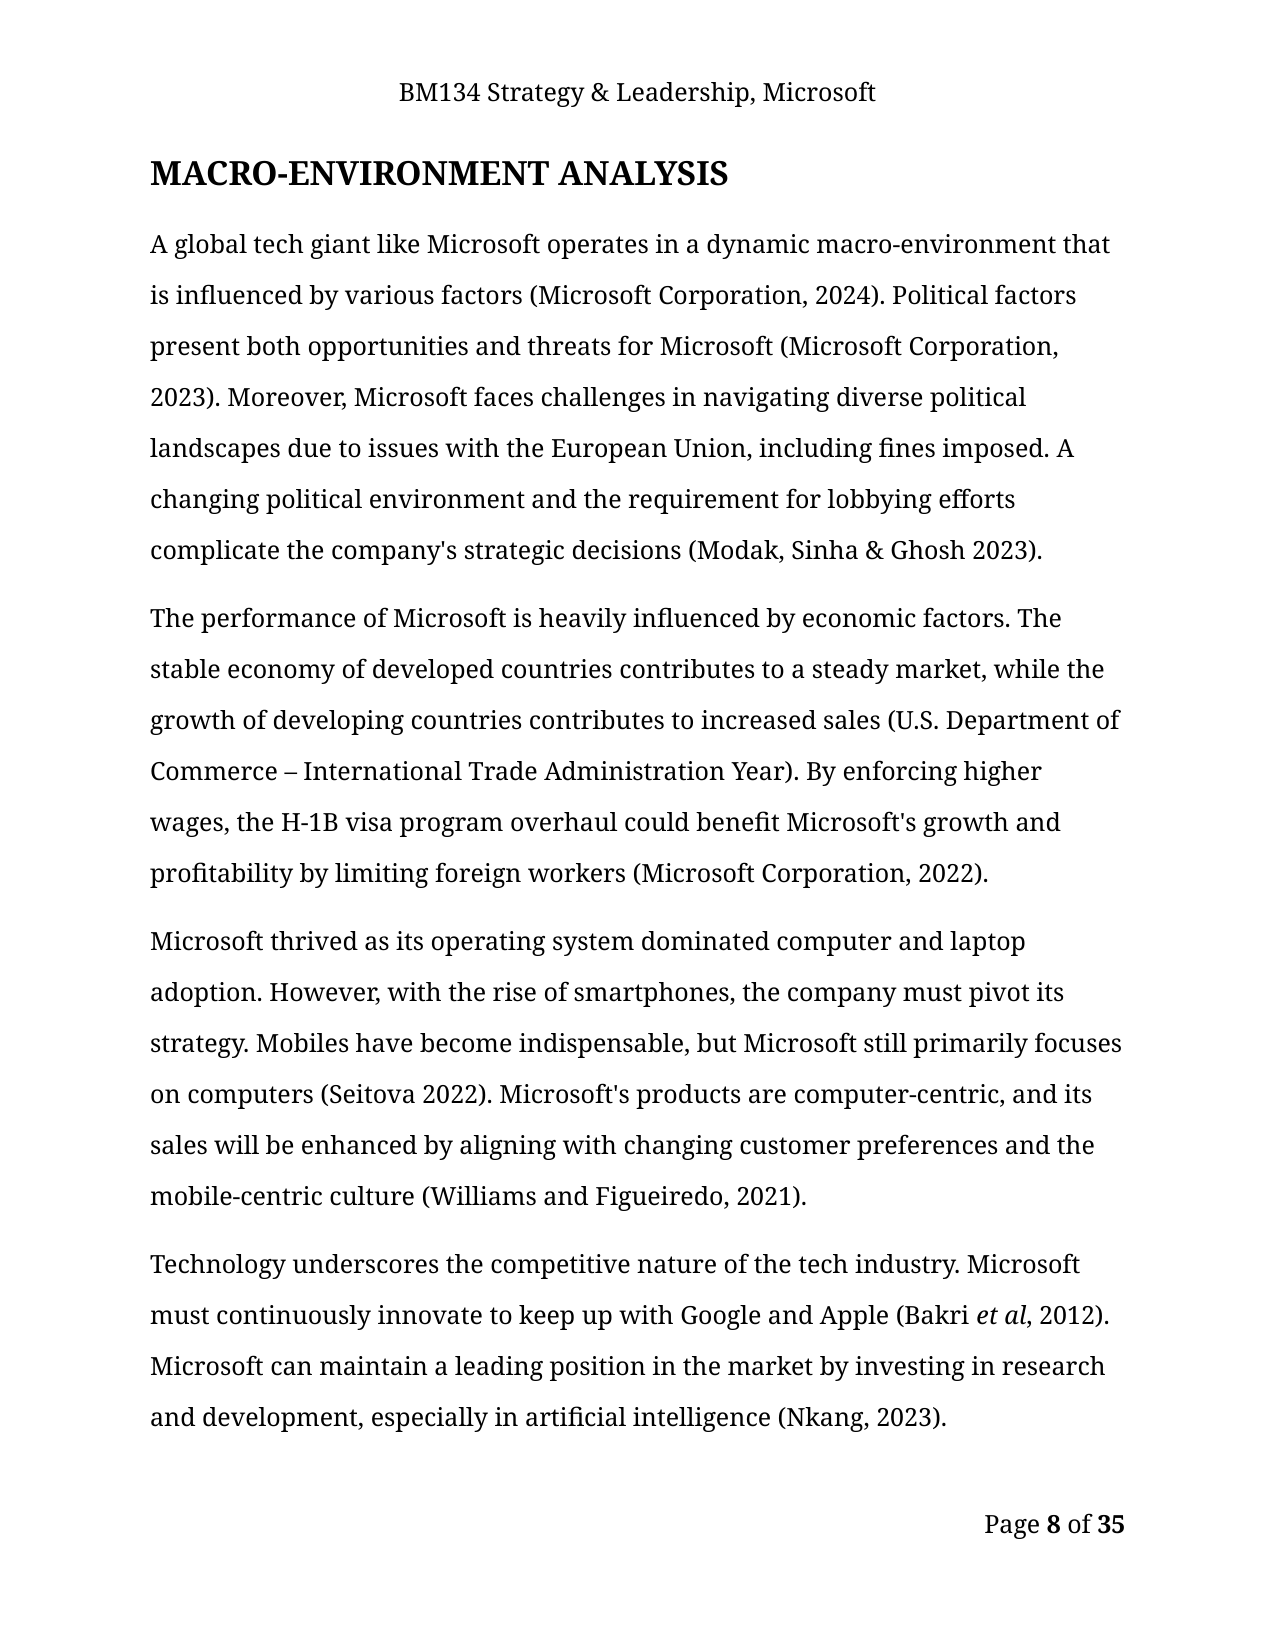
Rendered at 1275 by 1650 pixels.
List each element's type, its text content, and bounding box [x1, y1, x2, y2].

subtitle MACRO-ENVIRONMENT ANALYSIS [150, 150, 1125, 195]
text The performance of Microsoft is heavily influenced by economic factors. The stable economy of developed countries contributes to a steady market, while the growth of developing countries contributes to increased sales (U.S. Department of Commerce – International Trade Administration Year). By enforcing higher wages, the H-1B visa program overhaul could benefit Microsoft's growth and profitability by limiting foreign workers (Microsoft Corporation, 2022). [150, 600, 1125, 890]
text Microsoft thrived as its operating system dominated computer and laptop adoption. However, with the rise of smartphones, the company must pivot its strategy. Mobiles have become indispensable, but Microsoft still primarily focuses on computers (Seitova 2022). Microsoft's products are computer-centric, and its sales will be enhanced by aligning with changing customer preferences and the mobile-centric culture (Williams and Figueiredo, 2021). [150, 923, 1125, 1213]
text A global tech giant like Microsoft operates in a dynamic macro-environment that is influenced by various factors (Microsoft Corporation, 2024). Political factors present both opportunities and threats for Microsoft (Microsoft Corporation, 2023). Moreover, Microsoft faces challenges in navigating diverse political landscapes due to issues with the European Union, including fines imposed. A changing political environment and the requirement for lobbying efforts complicate the company's strategic decisions (Modak, Sinha & Ghosh 2023). [150, 226, 1125, 567]
text Technology underscores the competitive nature of the tech industry. Microsoft must continuously innovate to keep up with Google and Apple (Bakri et al, 2012). Microsoft can maintain a leading position in the market by investing in research and development, especially in artificial intelligence (Nkang, 2023). [150, 1246, 1125, 1433]
